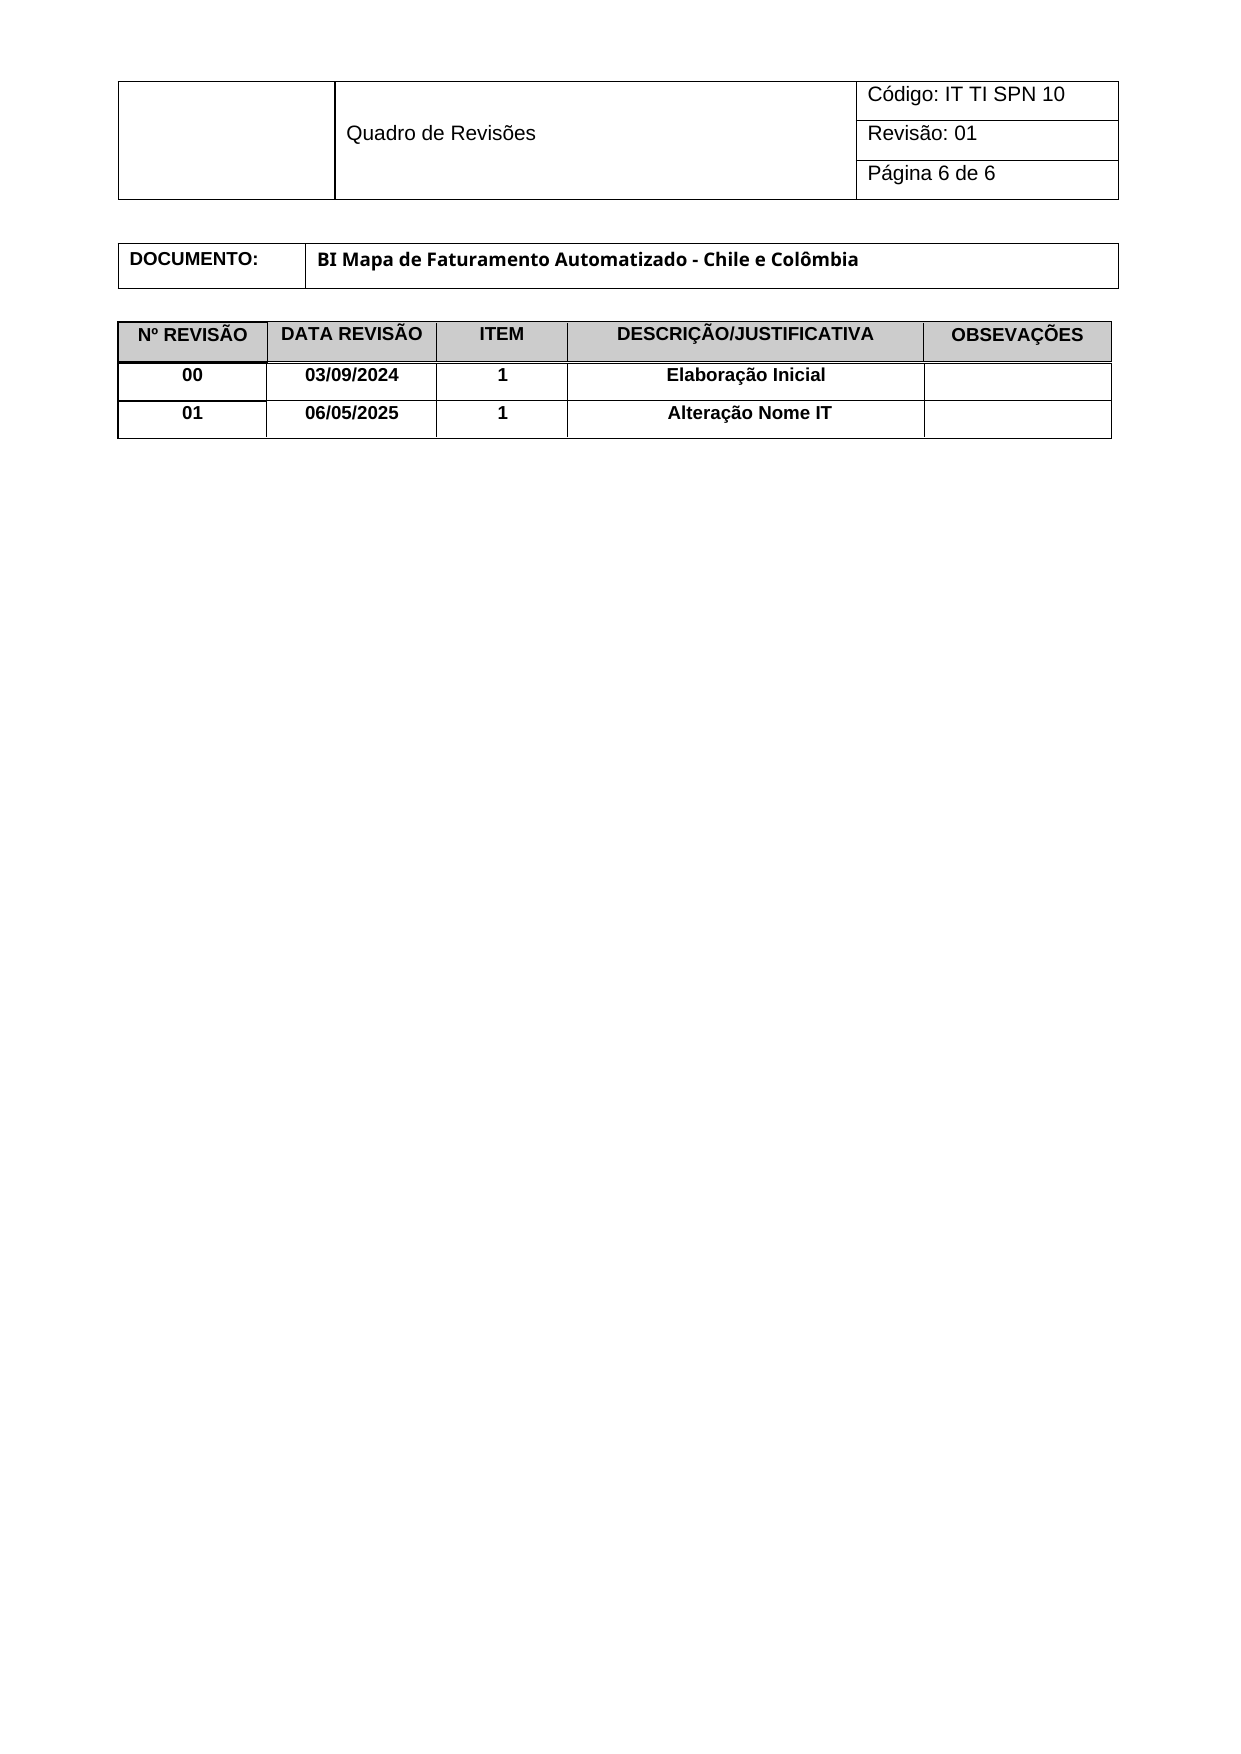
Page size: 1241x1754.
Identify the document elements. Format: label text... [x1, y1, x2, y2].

table_header Quadro de Revisões [336, 82, 856, 199]
table_cell 01 [119, 402, 266, 437]
table_header DATA REVISÃO [268, 322, 436, 361]
table_header BI Mapa de Faturamento Automatizado - Chile e Colômbia [306, 244, 1118, 288]
table_header ITEM [437, 322, 567, 361]
table_header Nº REVISÃO [119, 323, 267, 361]
table_header DESCRIÇÃO/JUSTIFICATIVA [568, 322, 923, 361]
table_header Elaboração Inicial [568, 364, 924, 400]
table_header OBSEVAÇÕES [924, 322, 1111, 361]
table_cell Página 6 de 6 [857, 161, 1118, 199]
table_header 00 [119, 364, 266, 400]
table_cell Alteração Nome IT [568, 401, 924, 437]
table_header DOCUMENTO: [119, 244, 305, 288]
table_header Código: IT TI SPN 10 [857, 82, 1118, 120]
table_header [119, 82, 334, 199]
table_header 03/09/2024 [267, 364, 436, 400]
table_cell [925, 401, 1111, 437]
table_header 1 [437, 364, 567, 400]
table_cell Revisão: 01 [857, 121, 1118, 159]
table_header [925, 364, 1111, 400]
table_cell 06/05/2025 [267, 401, 436, 437]
table_cell 1 [437, 401, 567, 437]
